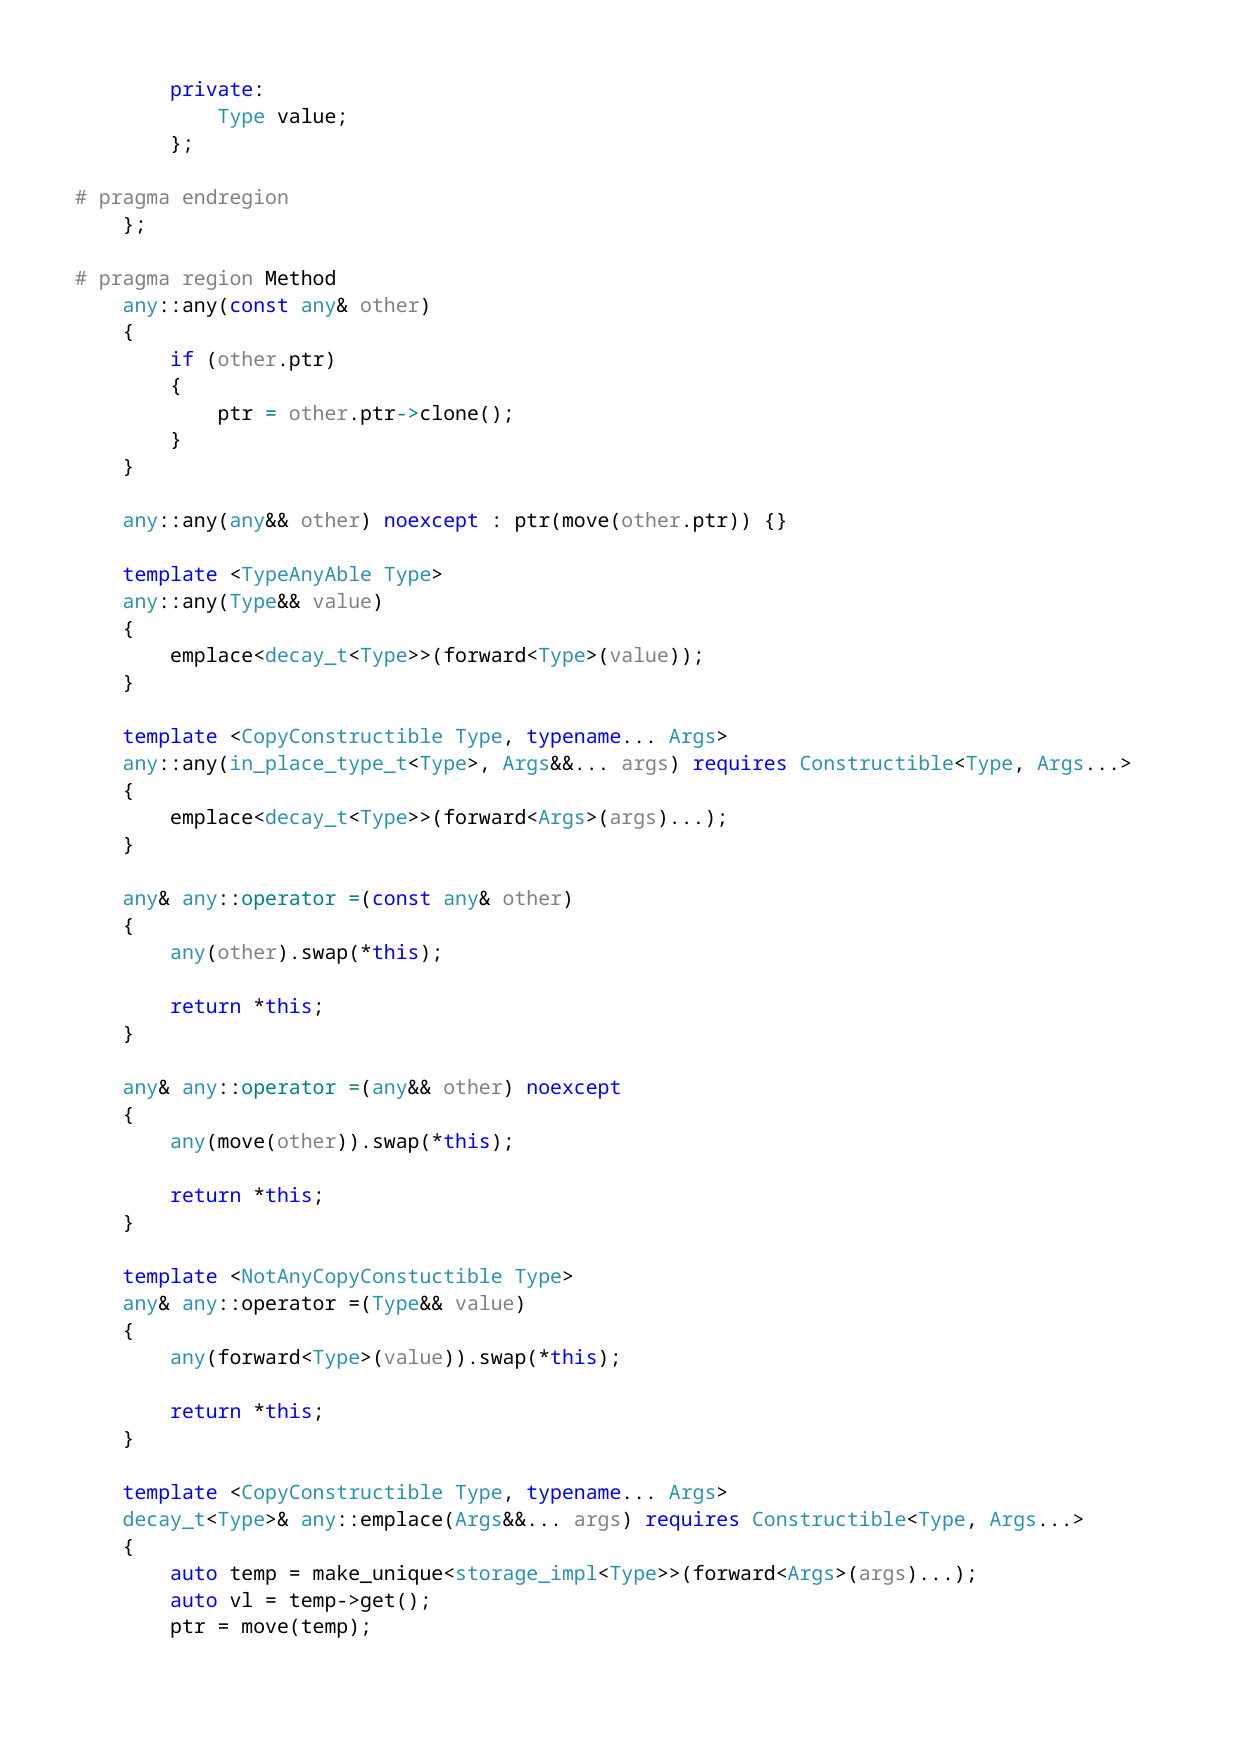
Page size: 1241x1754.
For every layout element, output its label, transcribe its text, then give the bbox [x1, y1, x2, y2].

text auto vl = temp->get(); [75, 1586, 1165, 1613]
text } [75, 830, 1165, 857]
text }; [75, 210, 1165, 237]
text any::any(in_place_type_t<Type>, Args&&... args) requires Constructible<Type, Args...> [75, 749, 1165, 776]
text { [75, 1532, 1165, 1559]
text { [75, 776, 1165, 803]
text emplace<decay_t<Type>>(forward<Type>(value)); [75, 642, 1165, 668]
text } [75, 426, 1165, 453]
text Type value; [75, 102, 1165, 129]
text template <CopyConstructible Type, typename... Args> [75, 722, 1165, 749]
text auto temp = make_unique<storage_impl<Type>>(forward<Args>(args)...); [75, 1559, 1165, 1586]
text { [75, 911, 1165, 938]
text # pragma region Method [75, 264, 1165, 291]
text } [75, 668, 1165, 696]
text # pragma endregion [75, 183, 1165, 210]
text template <NotAnyCopyConstuctible Type> [75, 1262, 1165, 1289]
text { [75, 1316, 1165, 1343]
text any(other).swap(*this); [75, 938, 1165, 965]
text } [75, 453, 1165, 480]
text any& any::operator =(Type&& value) [75, 1289, 1165, 1316]
text { [75, 372, 1165, 399]
text { [75, 1100, 1165, 1127]
text return *this; [75, 1397, 1165, 1424]
text any::any(Type&& value) [75, 588, 1165, 614]
text ptr = other.ptr->clone(); [75, 399, 1165, 426]
text } [75, 1208, 1165, 1235]
text } [75, 1019, 1165, 1046]
text { [75, 318, 1165, 345]
text template <TypeAnyAble Type> [75, 561, 1165, 588]
text any(move(other)).swap(*this); [75, 1127, 1165, 1154]
text { [75, 614, 1165, 642]
text private: [75, 75, 1165, 102]
text return *this; [75, 1181, 1165, 1208]
text any(forward<Type>(value)).swap(*this); [75, 1343, 1165, 1370]
text any::any(const any& other) [75, 291, 1165, 318]
text }; [75, 129, 1165, 156]
text } [75, 1424, 1165, 1451]
text any::any(any&& other) noexcept : ptr(move(other.ptr)) {} [75, 507, 1165, 534]
text emplace<decay_t<Type>>(forward<Args>(args)...); [75, 803, 1165, 830]
text ptr = move(temp); [75, 1613, 1165, 1640]
text if (other.ptr) [75, 345, 1165, 372]
text decay_t<Type>& any::emplace(Args&&... args) requires Constructible<Type, Args...> [75, 1505, 1165, 1532]
text template <CopyConstructible Type, typename... Args> [75, 1478, 1165, 1505]
text any& any::operator =(const any& other) [75, 884, 1165, 911]
text any& any::operator =(any&& other) noexcept [75, 1073, 1165, 1100]
text return *this; [75, 992, 1165, 1019]
